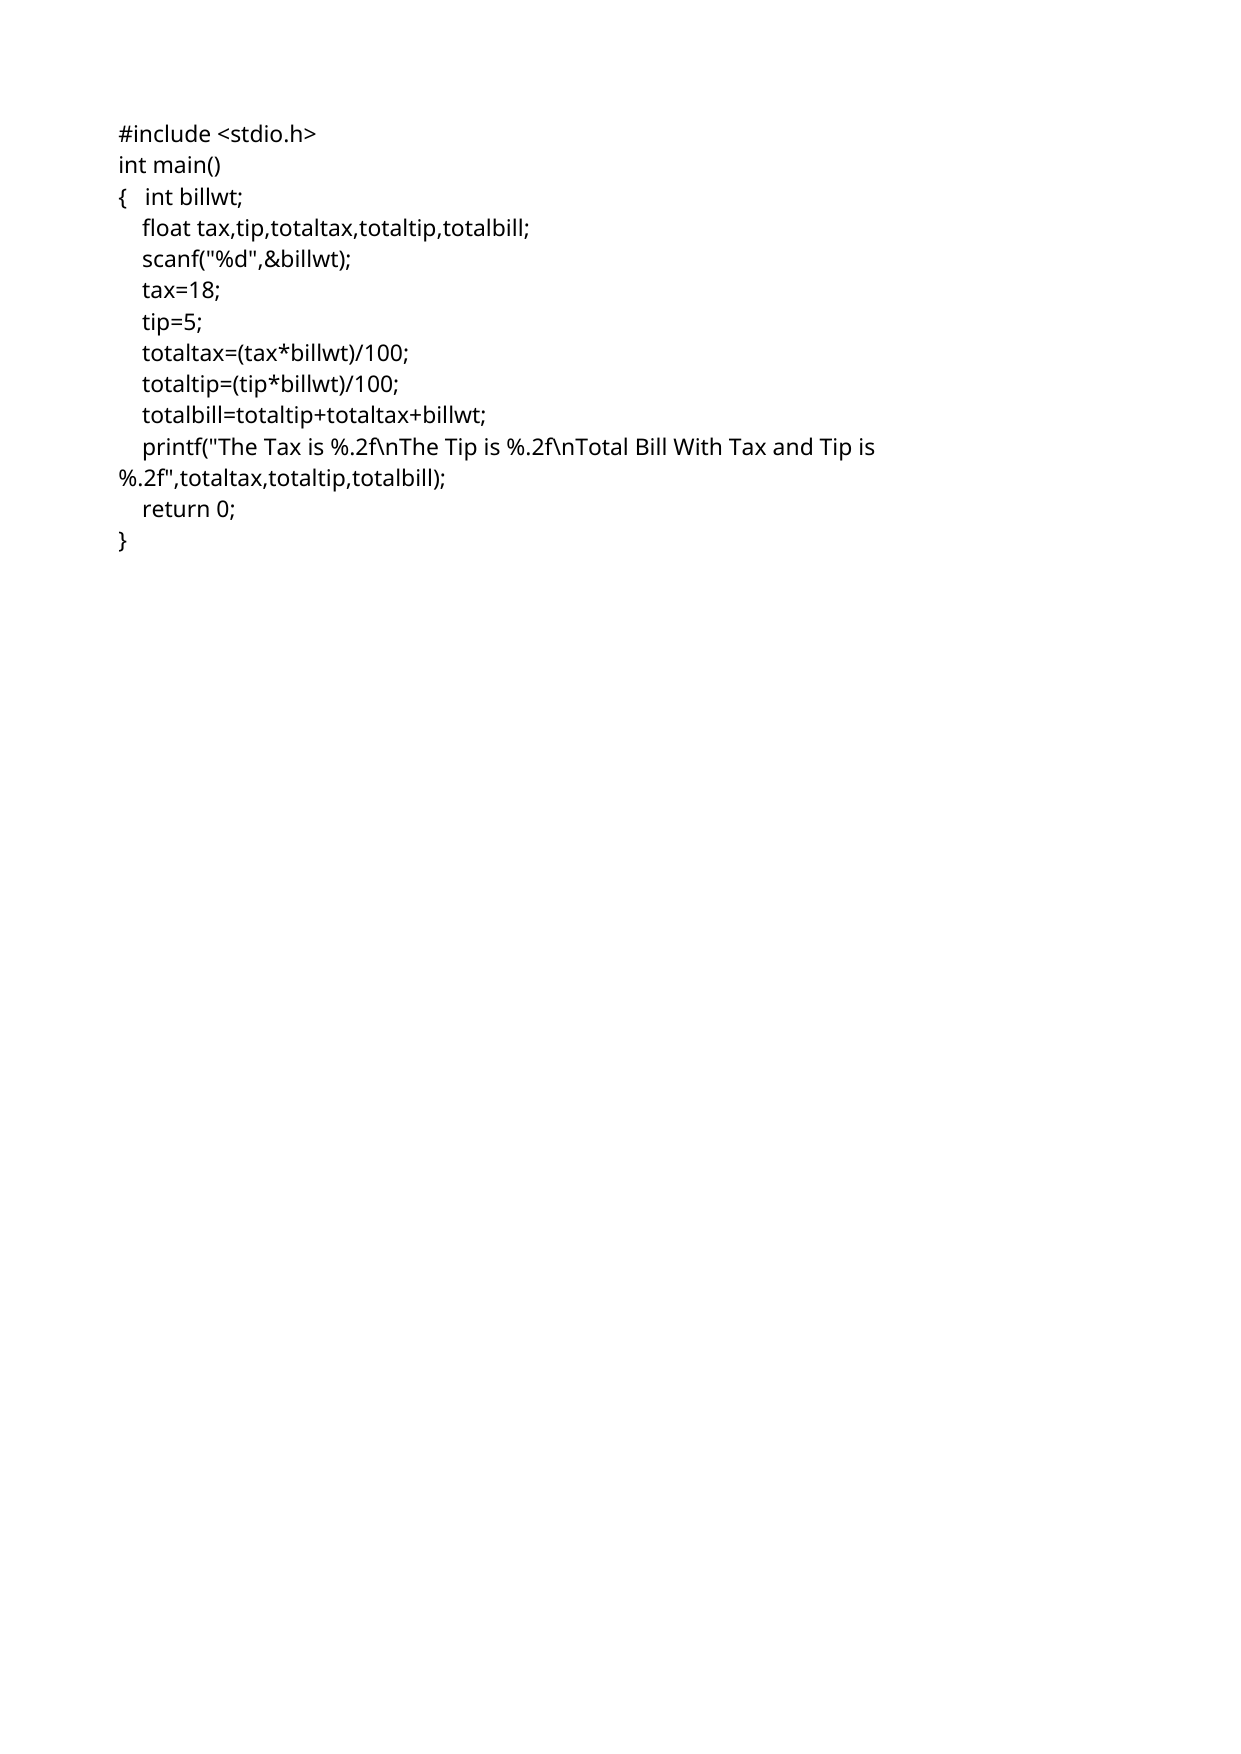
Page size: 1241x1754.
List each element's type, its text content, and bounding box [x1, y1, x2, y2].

text } [118, 524, 1122, 556]
text return 0; [118, 493, 1122, 524]
text printf("The Tax is %.2f\nThe Tip is %.2f\nTotal Bill With Tax and Tip is %.2f",totaltax,totaltip,totalbill); [118, 431, 1122, 493]
text tip=5; [118, 306, 1122, 337]
text #include <stdio.h> [118, 118, 1122, 149]
text totaltip=(tip*billwt)/100; [118, 368, 1122, 399]
text scanf("%d",&billwt); [118, 243, 1122, 274]
text totalbill=totaltip+totaltax+billwt; [118, 399, 1122, 431]
text float tax,tip,totaltax,totaltip,totalbill; [118, 212, 1122, 243]
text int main() [118, 149, 1122, 181]
text totaltax=(tax*billwt)/100; [118, 337, 1122, 368]
text tax=18; [118, 274, 1122, 306]
text { int billwt; [118, 181, 1122, 212]
